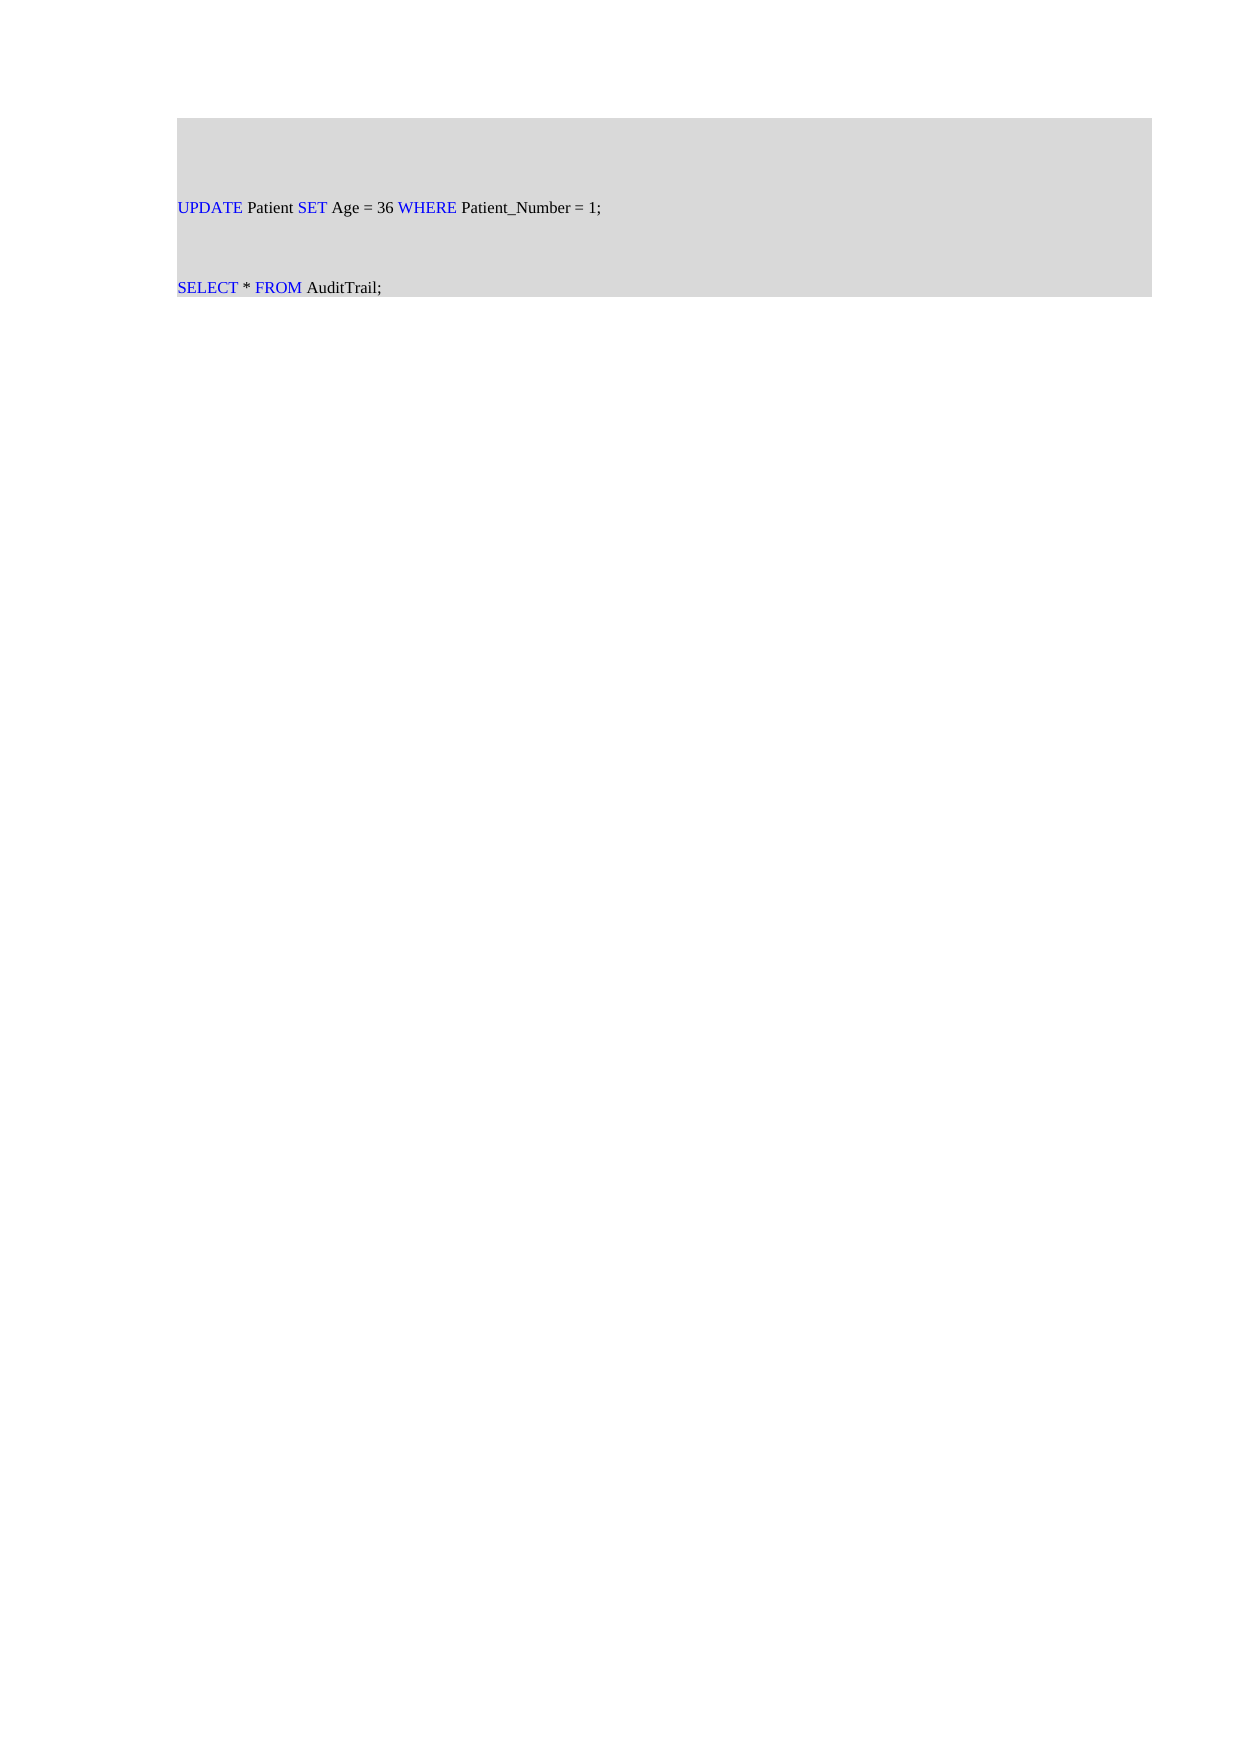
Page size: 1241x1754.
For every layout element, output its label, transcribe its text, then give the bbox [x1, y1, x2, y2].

text SELECT * FROM AuditTrail; [177, 278, 1152, 297]
text UPDATE Patient SET Age = 36 WHERE Patient_Number = 1; [177, 198, 1152, 217]
